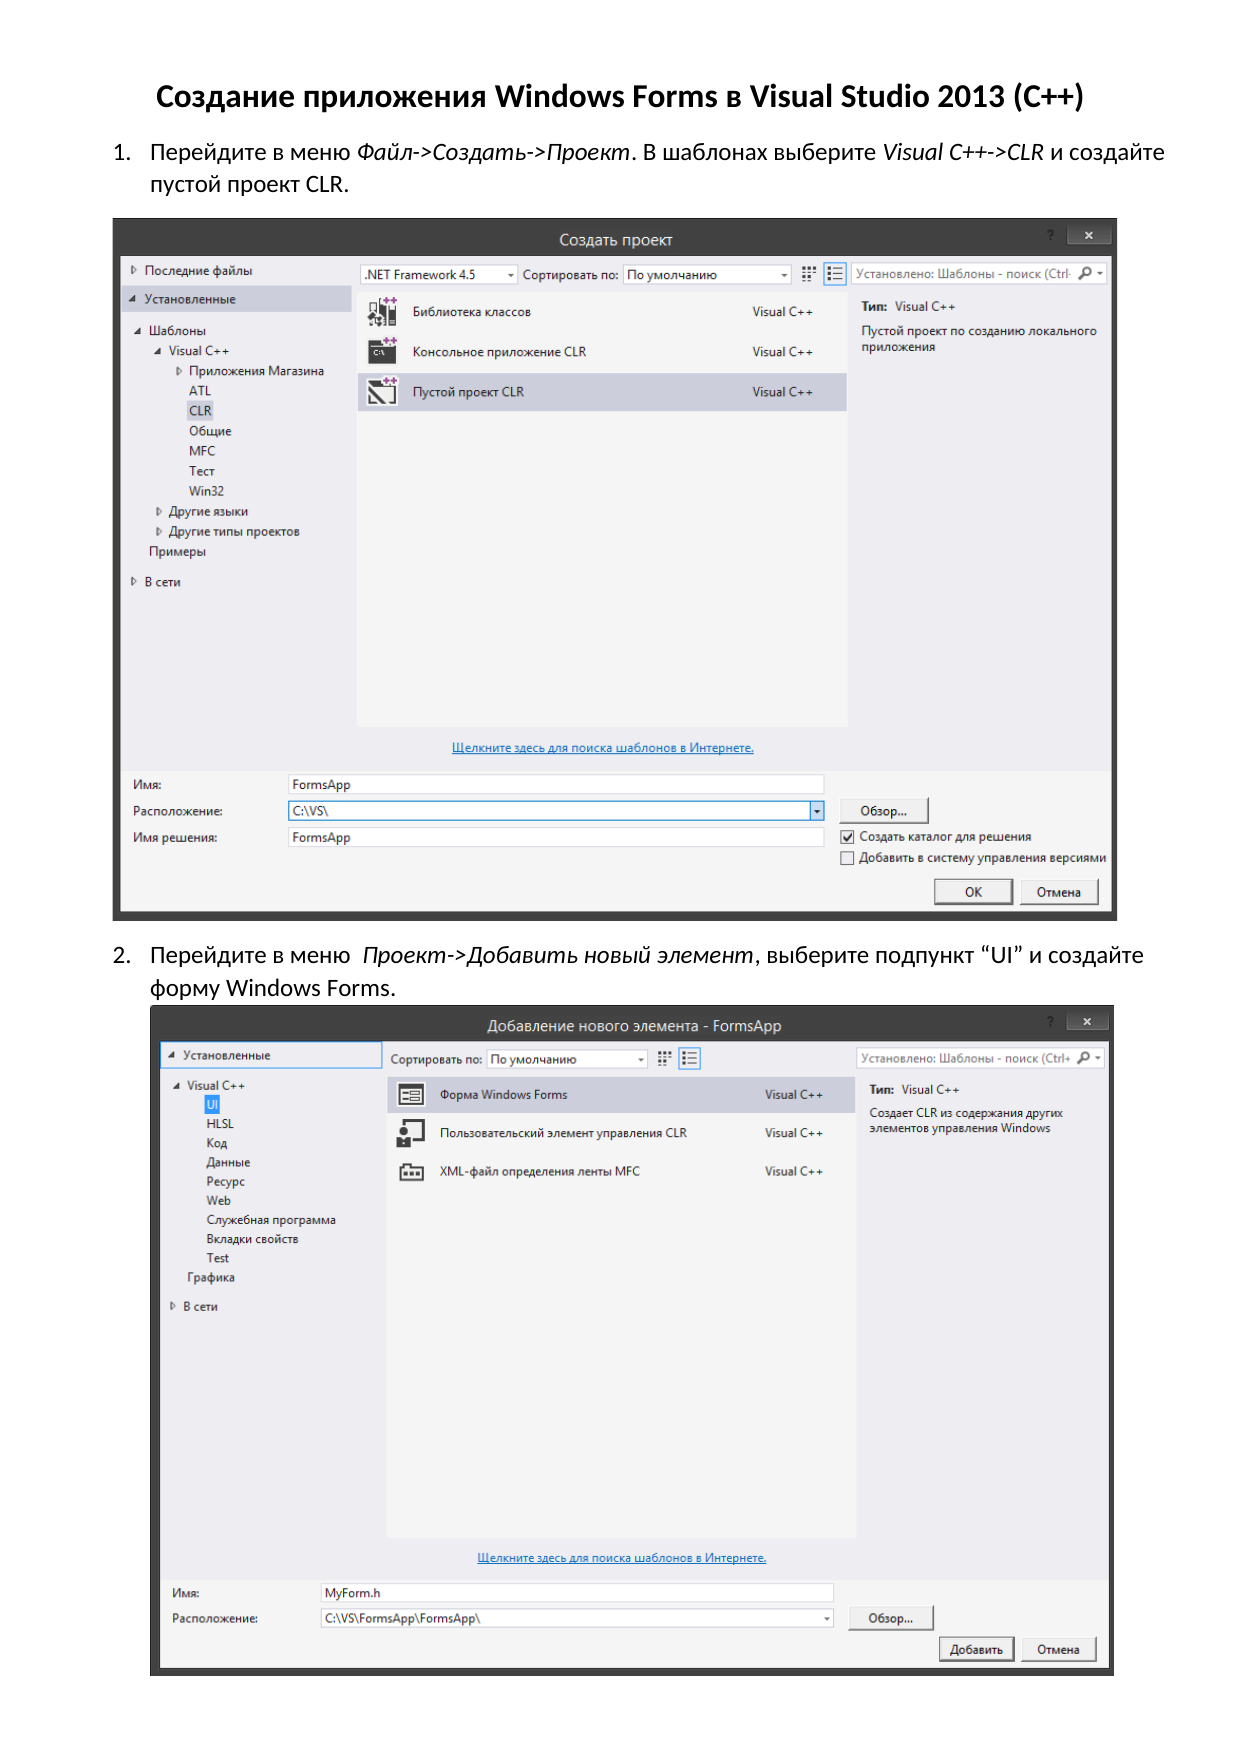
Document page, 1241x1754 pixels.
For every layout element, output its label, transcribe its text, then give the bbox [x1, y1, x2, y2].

list Перейдите в меню Проект->Добавить новый элемент, выберите подпункт “UI” и создайте форму Windows Forms. [112, 939, 1165, 1003]
picture [150, 1005, 1114, 1676]
picture [112, 218, 1118, 921]
list Перейдите в меню Файл->Создать->Проект. В шаблонах выберите Visual C++->CLR и создайте пустой проект CLR. [112, 136, 1165, 199]
text Создание приложения Windows Forms в Visual Studio 2013 (C++) [75, 75, 1165, 116]
